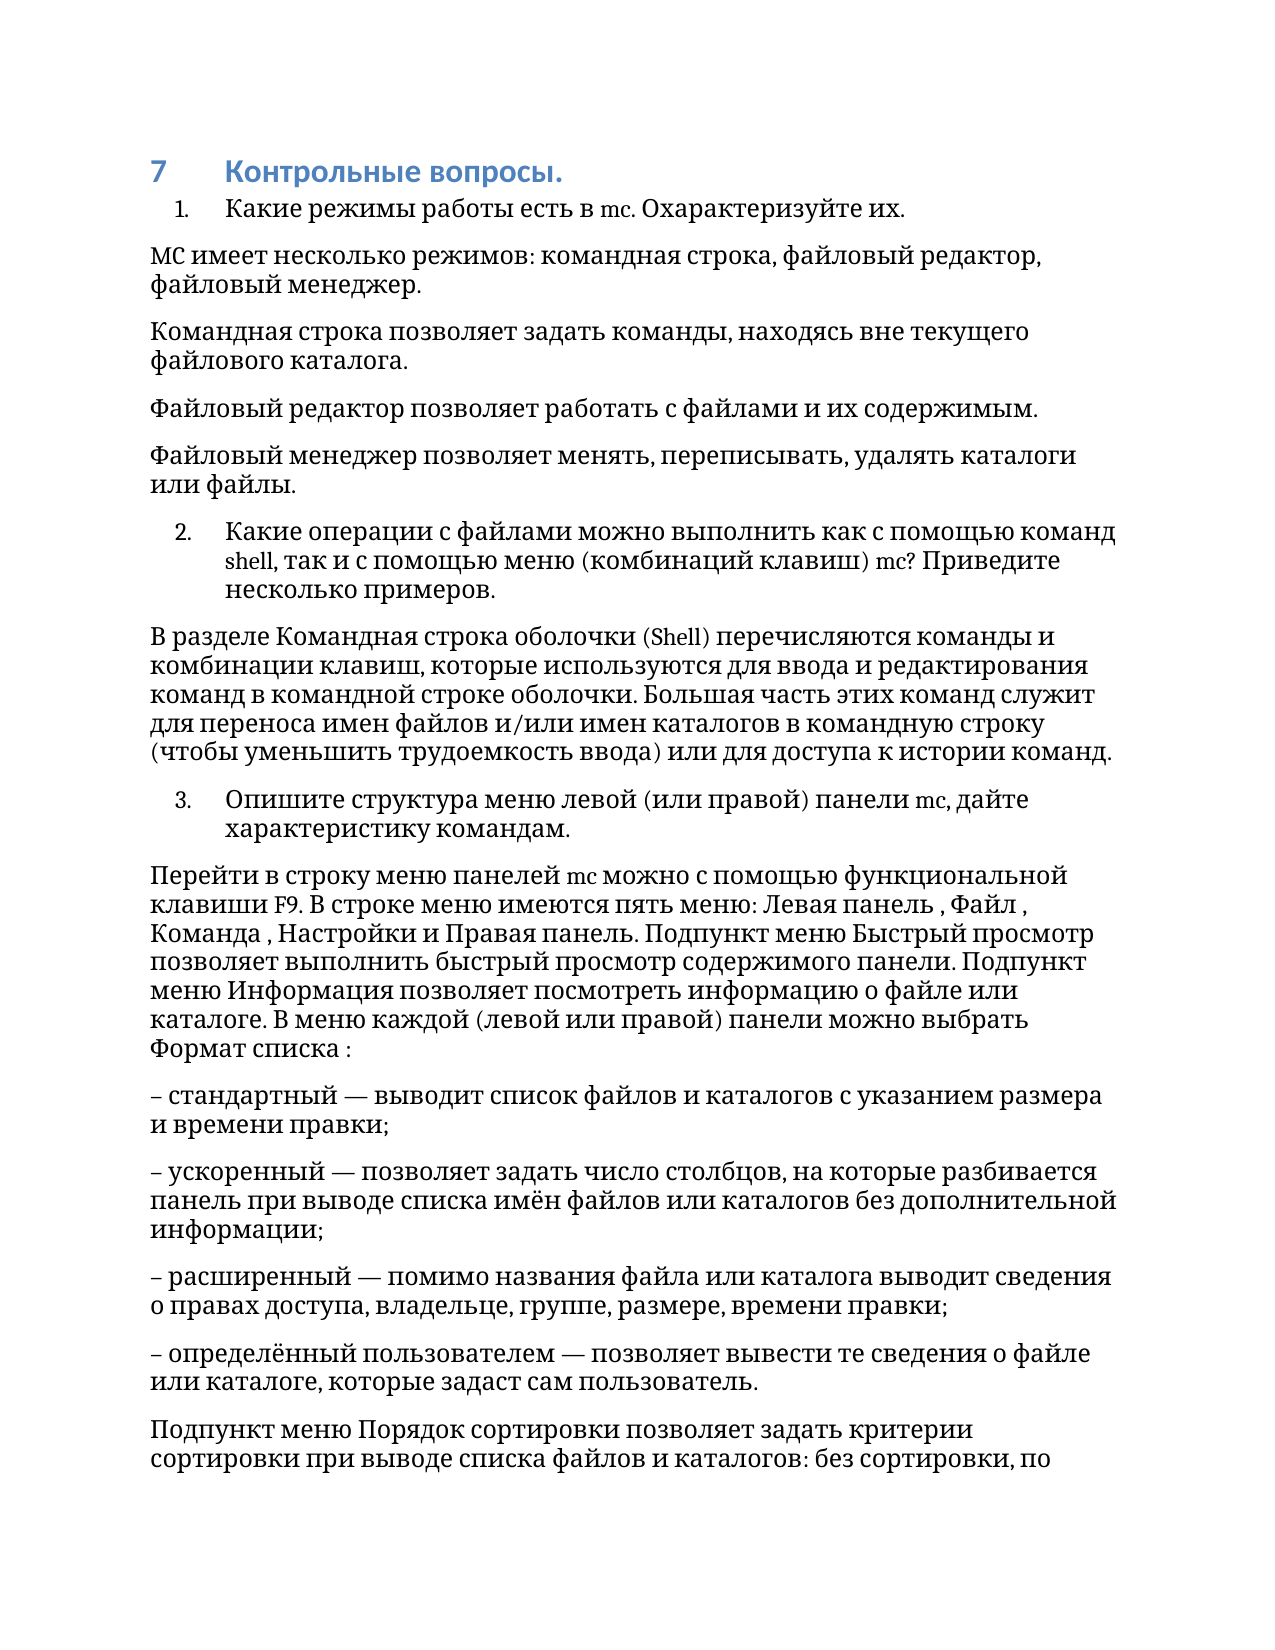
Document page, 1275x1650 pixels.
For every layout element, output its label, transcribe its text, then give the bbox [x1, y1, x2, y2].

text В разделе Командная строка оболочки (Shell) перечисляются команды и комбинации клавиш, которые используются для ввода и редактирования команд в командной строке оболочки. Большая часть этих команд служит для переноса имен файлов и/или имен каталогов в командную строку (чтобы уменьшить трудоемкость ввода) или для доступа к истории команд. [150, 623, 1125, 767]
text – стандартный — выводит список файлов и каталогов с указанием размера и времени правки; [150, 1082, 1125, 1139]
text Файловый редактор позволяет работать с файлами и их содержимым. [150, 394, 1125, 423]
list Какие операции с файлами можно выполнить как с помощью команд shell, так и с помощью меню (комбинаций клавиш) mc? Приведите несколько примеров. [175, 518, 1125, 604]
text Перейти в строку меню панелей mc можно с помощью функциональной клавиши F9. В строке меню имеются пять меню: Левая панель , Файл , Команда , Настройки и Правая панель. Подпункт меню Быстрый просмотр позволяет выполнить быстрый просмотр содержимого панели. Подпункт меню Информация позволяет посмотреть информацию о файле или каталоге. В меню каждой (левой или правой) панели можно выбрать Формат списка : [150, 862, 1125, 1063]
text MC имеет несколько режимов: командная строка, файловый редактор, файловый менеджер. [150, 242, 1125, 299]
list Опишите структура меню левой (или правой) панели mc, дайте характеристику командам. [175, 786, 1125, 843]
text Командная строка позволяет задать команды, находясь вне текущего файлового каталога. [150, 318, 1125, 376]
text – расширенный — помимо названия файла или каталога выводит сведения о правах доступа, владельце, группе, размере, времени правки; [150, 1263, 1125, 1321]
text – определённый пользователем — позволяет вывести те сведения о файле или каталоге, которые задаст сам пользователь. [150, 1339, 1125, 1397]
list Какие режимы работы есть в mc. Охарактеризуйте их. [175, 194, 1125, 223]
text – ускоренный — позволяет задать число столбцов, на которые разбивается панель при выводе списка имён файлов или каталогов без дополнительной информации; [150, 1158, 1125, 1244]
text Файловый менеджер позволяет менять, переписывать, удалять каталоги или файлы. [150, 442, 1125, 499]
subtitle 7 Контрольные вопросы. [150, 150, 1125, 191]
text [150, 1416, 1125, 1473]
